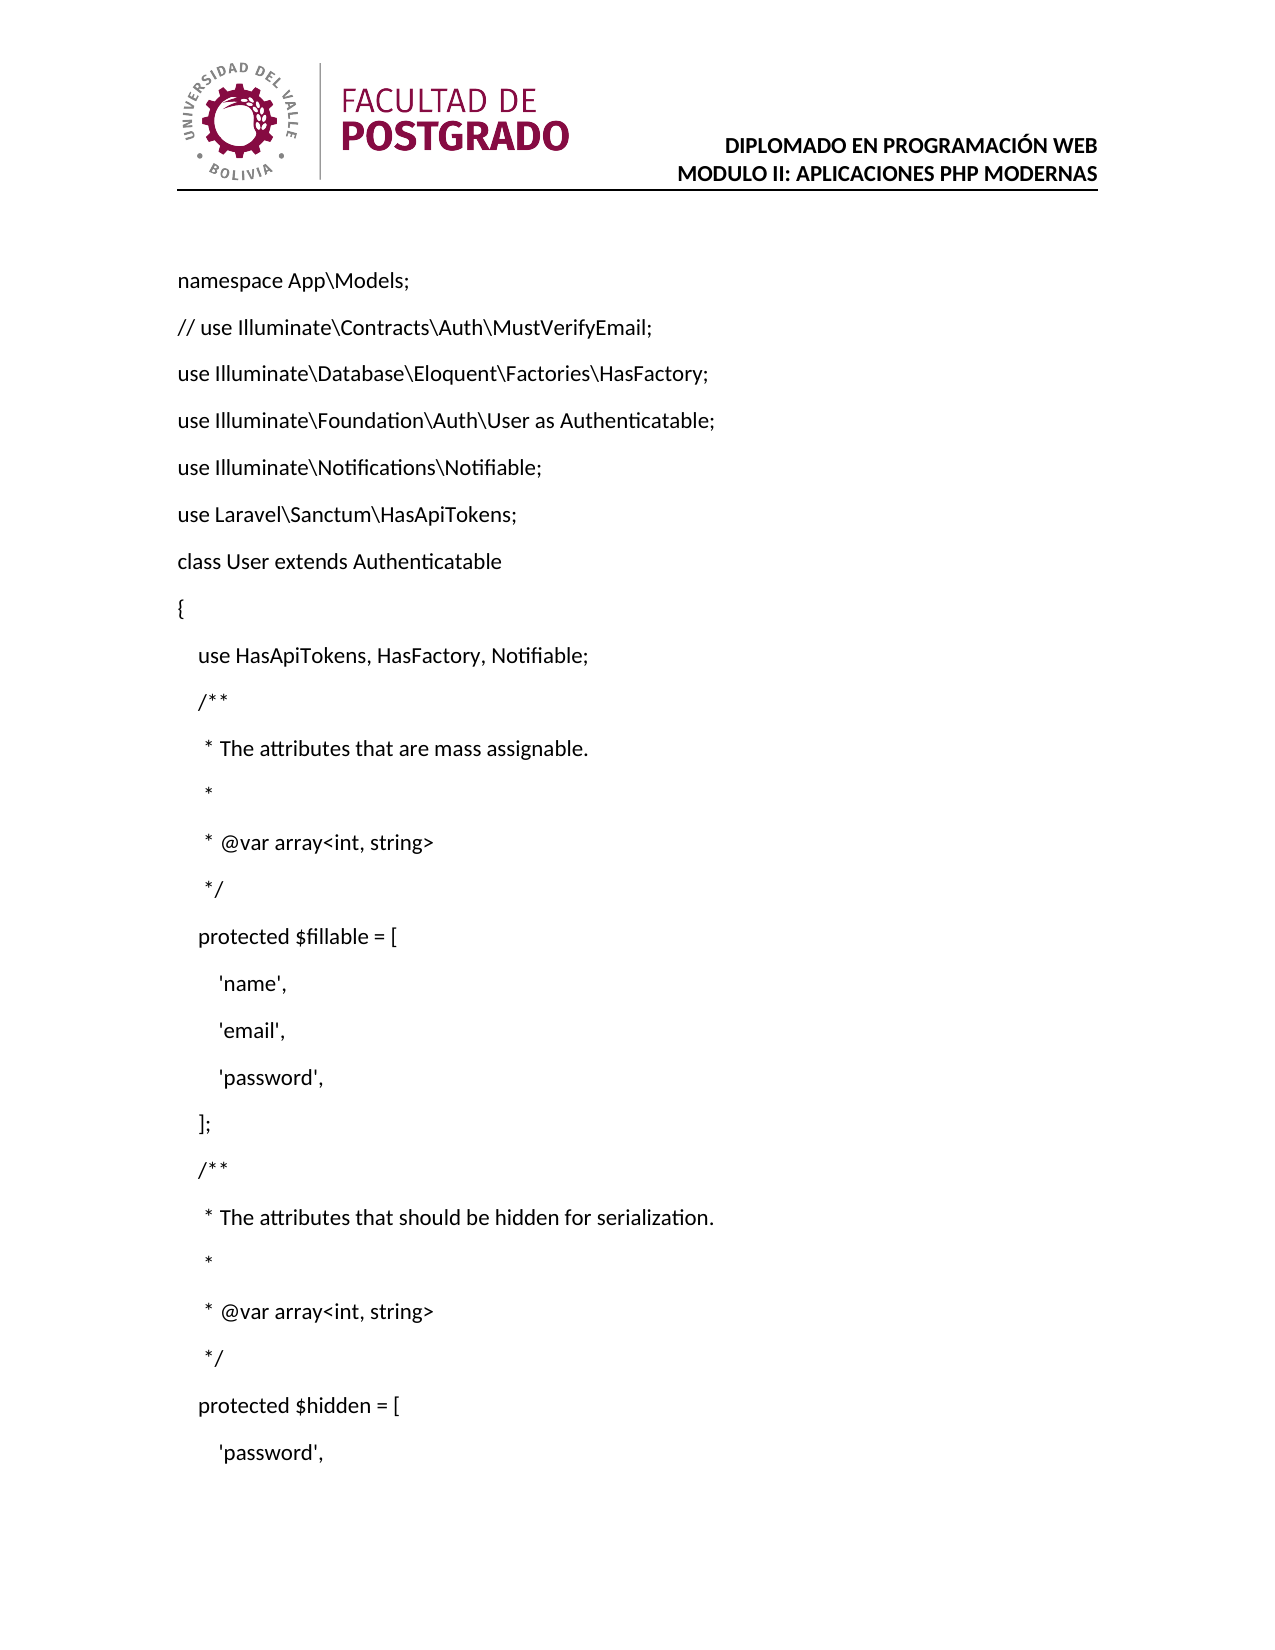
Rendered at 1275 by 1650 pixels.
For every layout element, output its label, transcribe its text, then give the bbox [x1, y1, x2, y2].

text 'password', [177, 1063, 1098, 1091]
text * @var array<int, string> [177, 828, 1098, 856]
text /** [177, 1156, 1098, 1184]
text 'email', [177, 1016, 1098, 1044]
text use Illuminate\Foundation\Auth\User as Authenticatable; [177, 406, 1098, 434]
text * @var array<int, string> [177, 1297, 1098, 1325]
text /** [177, 688, 1098, 716]
text */ [177, 875, 1098, 903]
text // use Illuminate\Contracts\Auth\MustVerifyEmail; [177, 313, 1098, 341]
text use Illuminate\Notifications\Notifiable; [177, 453, 1098, 481]
text */ [177, 1344, 1098, 1372]
text * The attributes that should be hidden for serialization. [177, 1203, 1098, 1231]
text class User extends Authenticatable [177, 547, 1098, 575]
text namespace App\Models; [177, 266, 1098, 294]
text use Laravel\Sanctum\HasApiTokens; [177, 500, 1098, 528]
text protected $fillable = [ [177, 922, 1098, 950]
text { [177, 594, 1098, 622]
text * The attributes that are mass assignable. [177, 734, 1098, 762]
picture [177, 51, 574, 189]
text 'password', [177, 1438, 1098, 1466]
text ]; [177, 1109, 1098, 1137]
text use Illuminate\Database\Eloquent\Factories\HasFactory; [177, 359, 1098, 387]
text use HasApiTokens, HasFactory, Notifiable; [177, 641, 1098, 669]
text protected $hidden = [ [177, 1391, 1098, 1419]
text * [177, 781, 1098, 809]
text * [177, 1250, 1098, 1278]
text 'name', [177, 969, 1098, 997]
